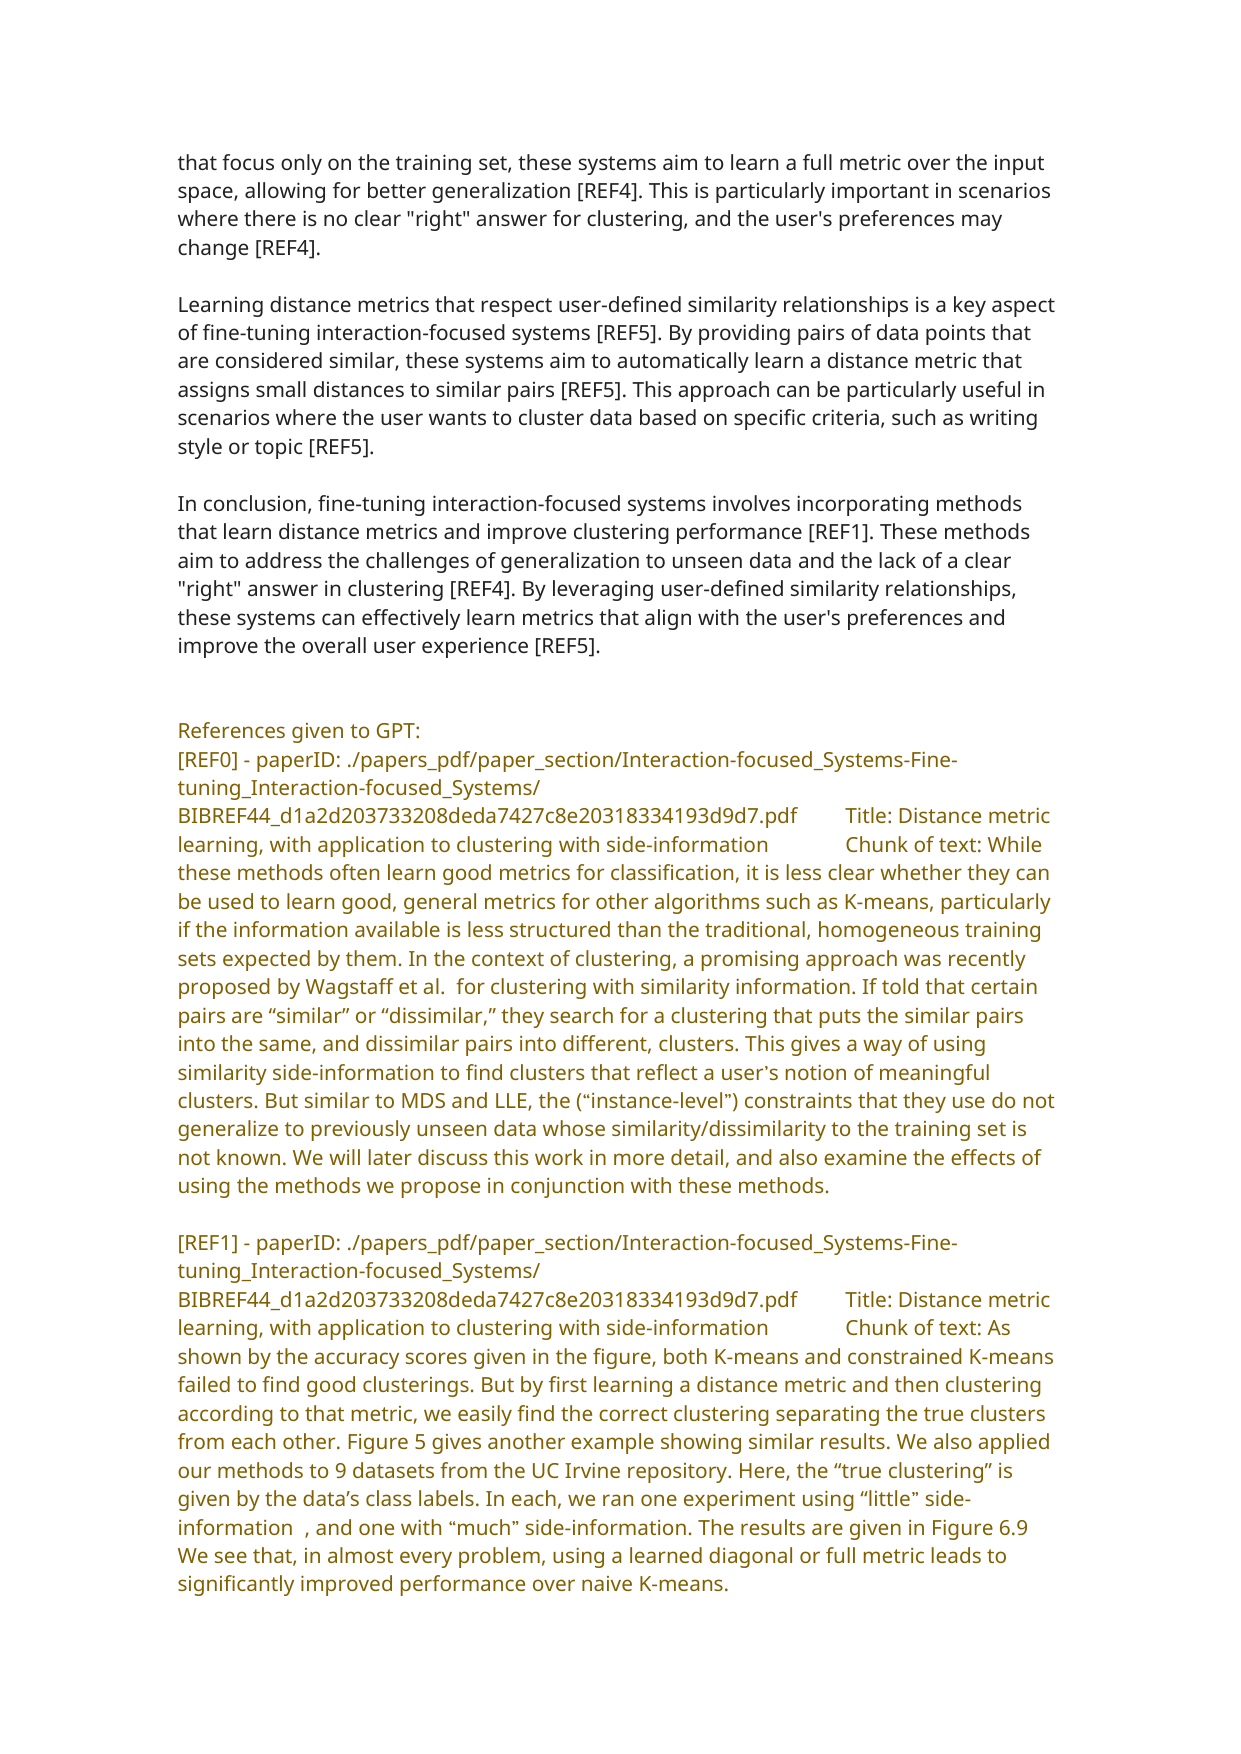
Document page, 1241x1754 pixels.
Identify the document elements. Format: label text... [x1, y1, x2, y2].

text Learning distance metrics that respect user-defined similarity relationships is a key aspect of fine-tuning interaction-focused systems [REF5]. By providing pairs of data points that are considered similar, these systems aim to automatically learn a distance metric that assigns small distances to similar pairs [REF5]. This approach can be particularly useful in scenarios where the user wants to cluster data based on specific criteria, such as writing style or topic [REF5]. [177, 290, 1063, 460]
text References given to GPT: [177, 716, 1063, 745]
text [REF0] - paperID: ./papers_pdf/paper_section/Interaction-focused_Systems-Fine-tuning_Interaction-focused_Systems/BIBREF44_d1a2d203733208deda7427c8e20318334193d9d7.pdf Title: Distance metric learning, with application to clustering with side-information Chunk of text: While these methods often learn good metrics for classification, it is less clear whether they can be used to learn good, general metrics for other algorithms such as K-means, particularly if the information available is less structured than the traditional, homogeneous training sets expected by them. In the context of clustering, a promising approach was recently proposed by Wagstaff et al. for clustering with similarity information. If told that certain pairs are “similar” or “dissimilar,” they search for a clustering that puts the similar pairs into the same, and dissimilar pairs into different, clusters. This gives a way of using similarity side-information to find clusters that reflect a user’s notion of meaningful clusters. But similar to MDS and LLE, the (“instance-level”) constraints that they use do not generalize to previously unseen data whose similarity/dissimilarity to the training set is not known. We will later discuss this work in more detail, and also examine the effects of using the methods we propose in conjunction with these methods. [177, 745, 1063, 1200]
text In conclusion, fine-tuning interaction-focused systems involves incorporating methods that learn distance metrics and improve clustering performance [REF1]. These methods aim to address the challenges of generalization to unseen data and the lack of a clear "right" answer in clustering [REF4]. By leveraging user-defined similarity relationships, these systems can effectively learn metrics that align with the user's preferences and improve the overall user experience [REF5]. [177, 489, 1063, 659]
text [177, 148, 1063, 261]
text [REF1] - paperID: ./papers_pdf/paper_section/Interaction-focused_Systems-Fine-tuning_Interaction-focused_Systems/BIBREF44_d1a2d203733208deda7427c8e20318334193d9d7.pdf Title: Distance metric learning, with application to clustering with side-information Chunk of text: As shown by the accuracy scores given in the figure, both K-means and constrained K-means failed to find good clusterings. But by first learning a distance metric and then clustering according to that metric, we easily find the correct clustering separating the true clusters from each other. Figure 5 gives another example showing similar results. We also applied our methods to 9 datasets from the UC Irvine repository. Here, the “true clustering” is given by the data’s class labels. In each, we ran one experiment using “little” side-information , and one with “much” side-information. The results are given in Figure 6.9 We see that, in almost every problem, using a learned diagonal or full metric leads to significantly improved performance over naive K-means. [177, 1228, 1063, 1598]
